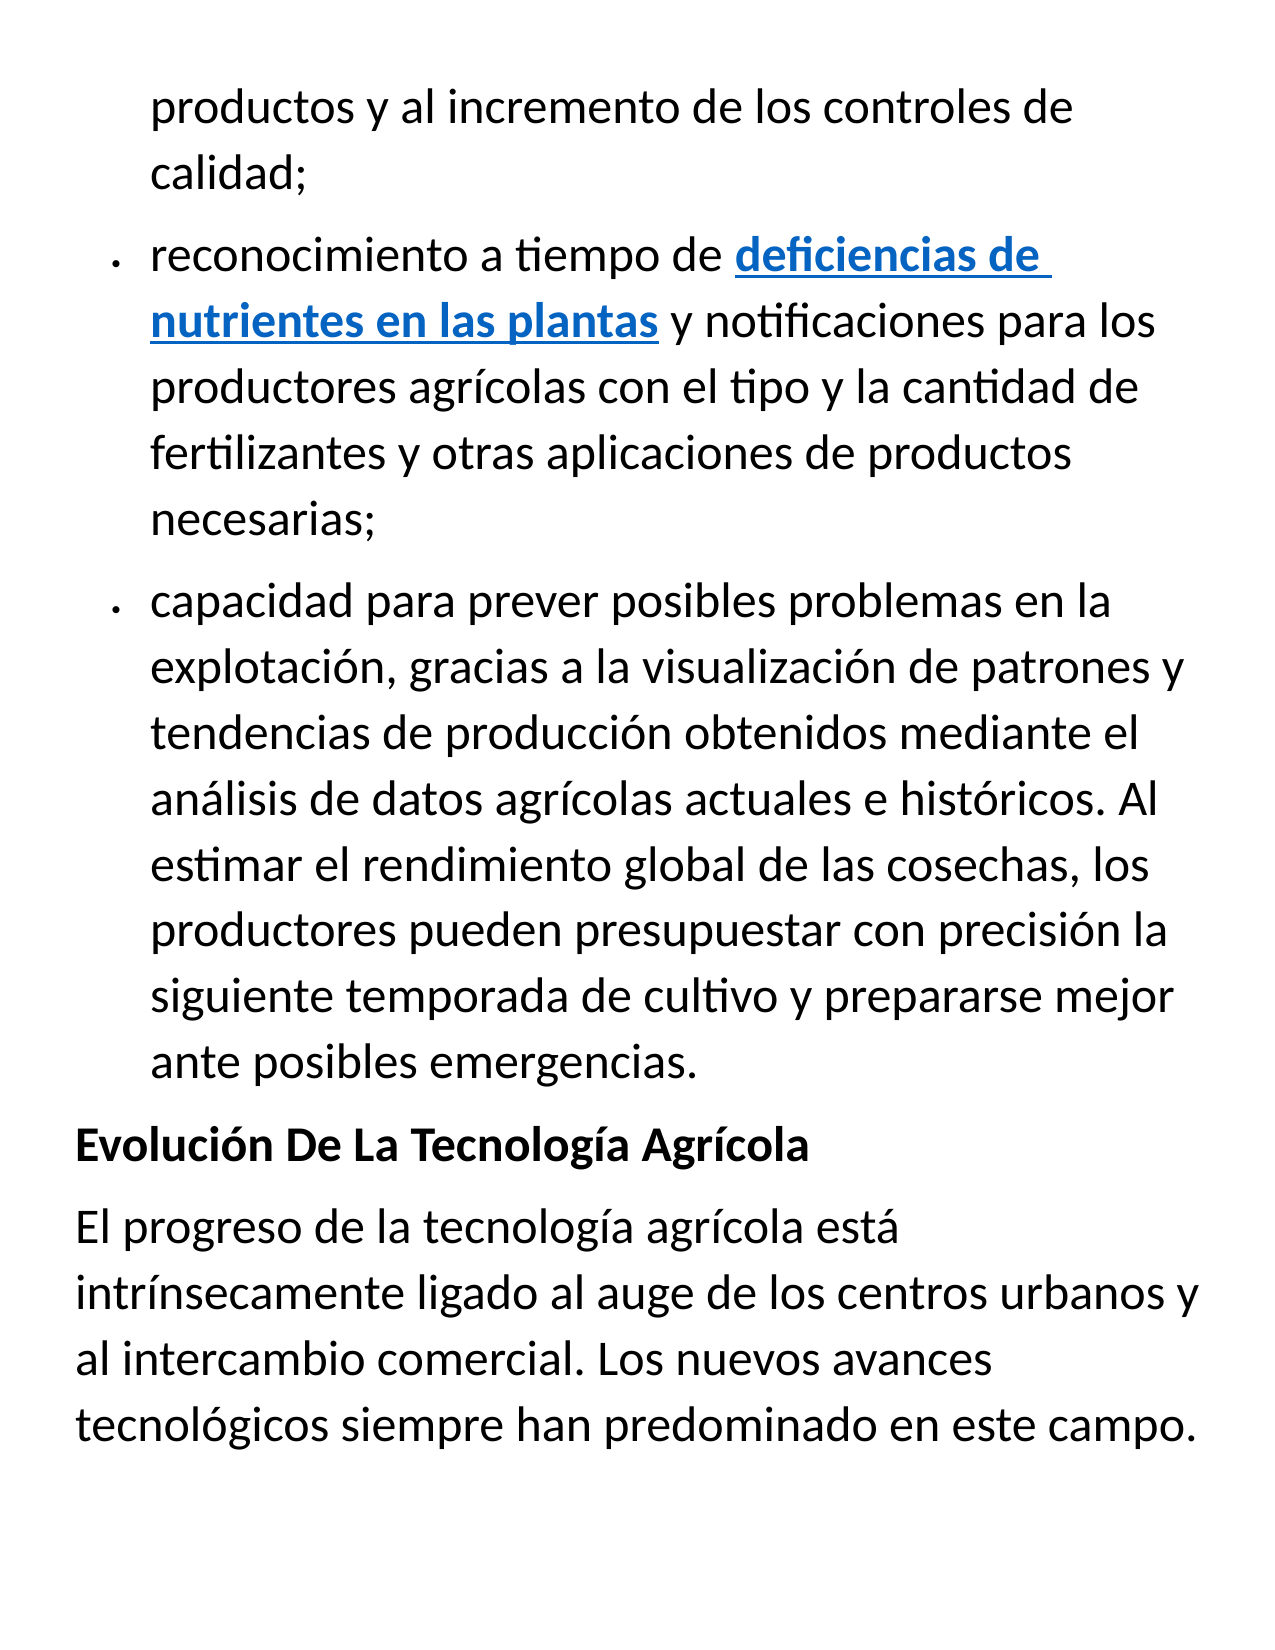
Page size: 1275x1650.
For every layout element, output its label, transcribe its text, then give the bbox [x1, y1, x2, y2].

text Evolución De La Tecnología Agrícola [75, 1112, 1200, 1173]
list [112, 75, 1200, 202]
text El progreso de la tecnología agrícola está intrínsecamente ligado al auge de los centros urbanos y al intercambio comercial. Los nuevos avances tecnológicos siempre han predominado en este campo. [75, 1195, 1200, 1453]
list capacidad para prever posibles problemas en la explotación, gracias a la visualización de patrones y tendencias de producción obtenidos mediante el análisis de datos agrícolas actuales e históricos. Al estimar el rendimiento global de las cosechas, los productores pueden presupuestar con precisión la siguiente temporada de cultivo y prepararse mejor ante posibles emergencias. [112, 569, 1200, 1091]
list reconocimiento a tiempo de deficiencias de nutrientes en las plantas y notificaciones para los productores agrícolas con el tipo y la cantidad de fertilizantes y otras aplicaciones de productos necesarias; [112, 223, 1200, 548]
